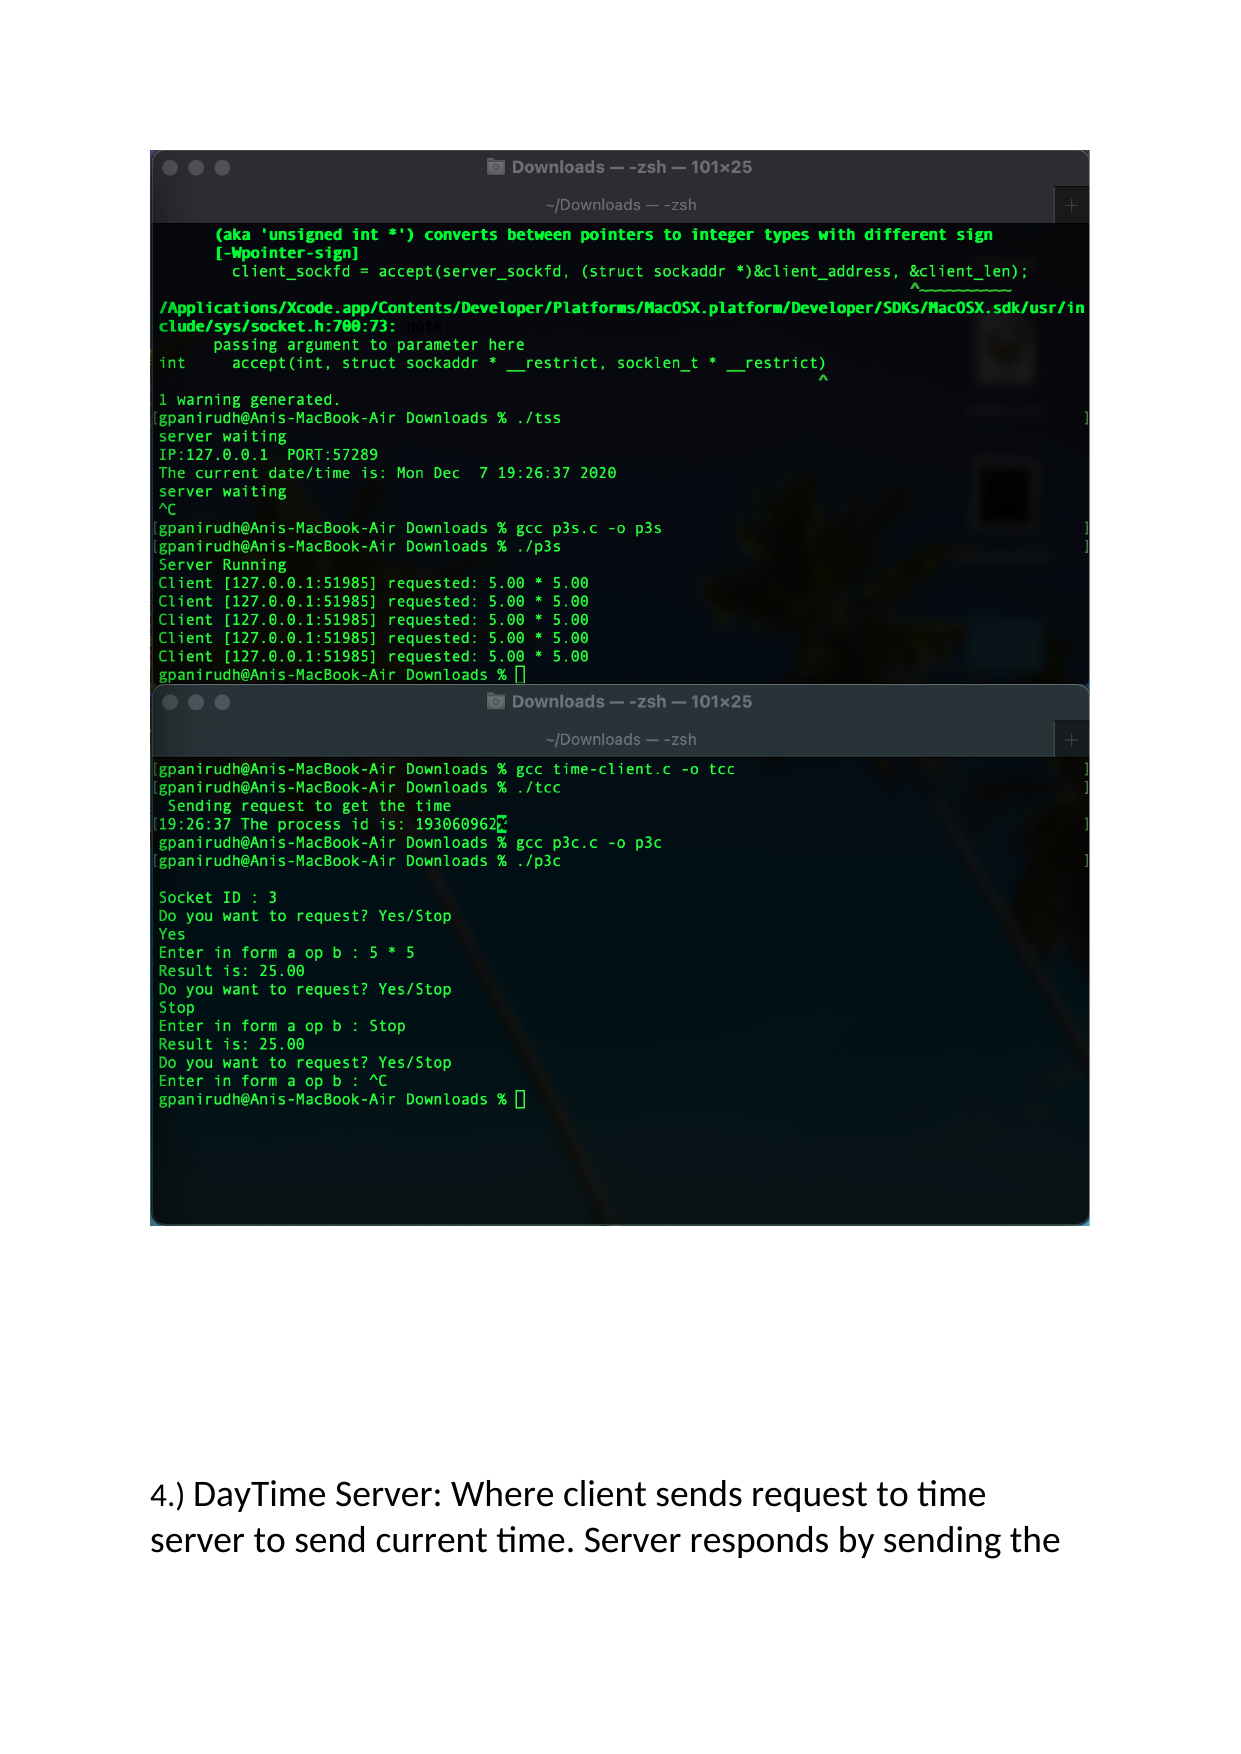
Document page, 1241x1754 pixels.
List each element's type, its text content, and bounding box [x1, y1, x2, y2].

picture [150, 150, 1090, 1226]
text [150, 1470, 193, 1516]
